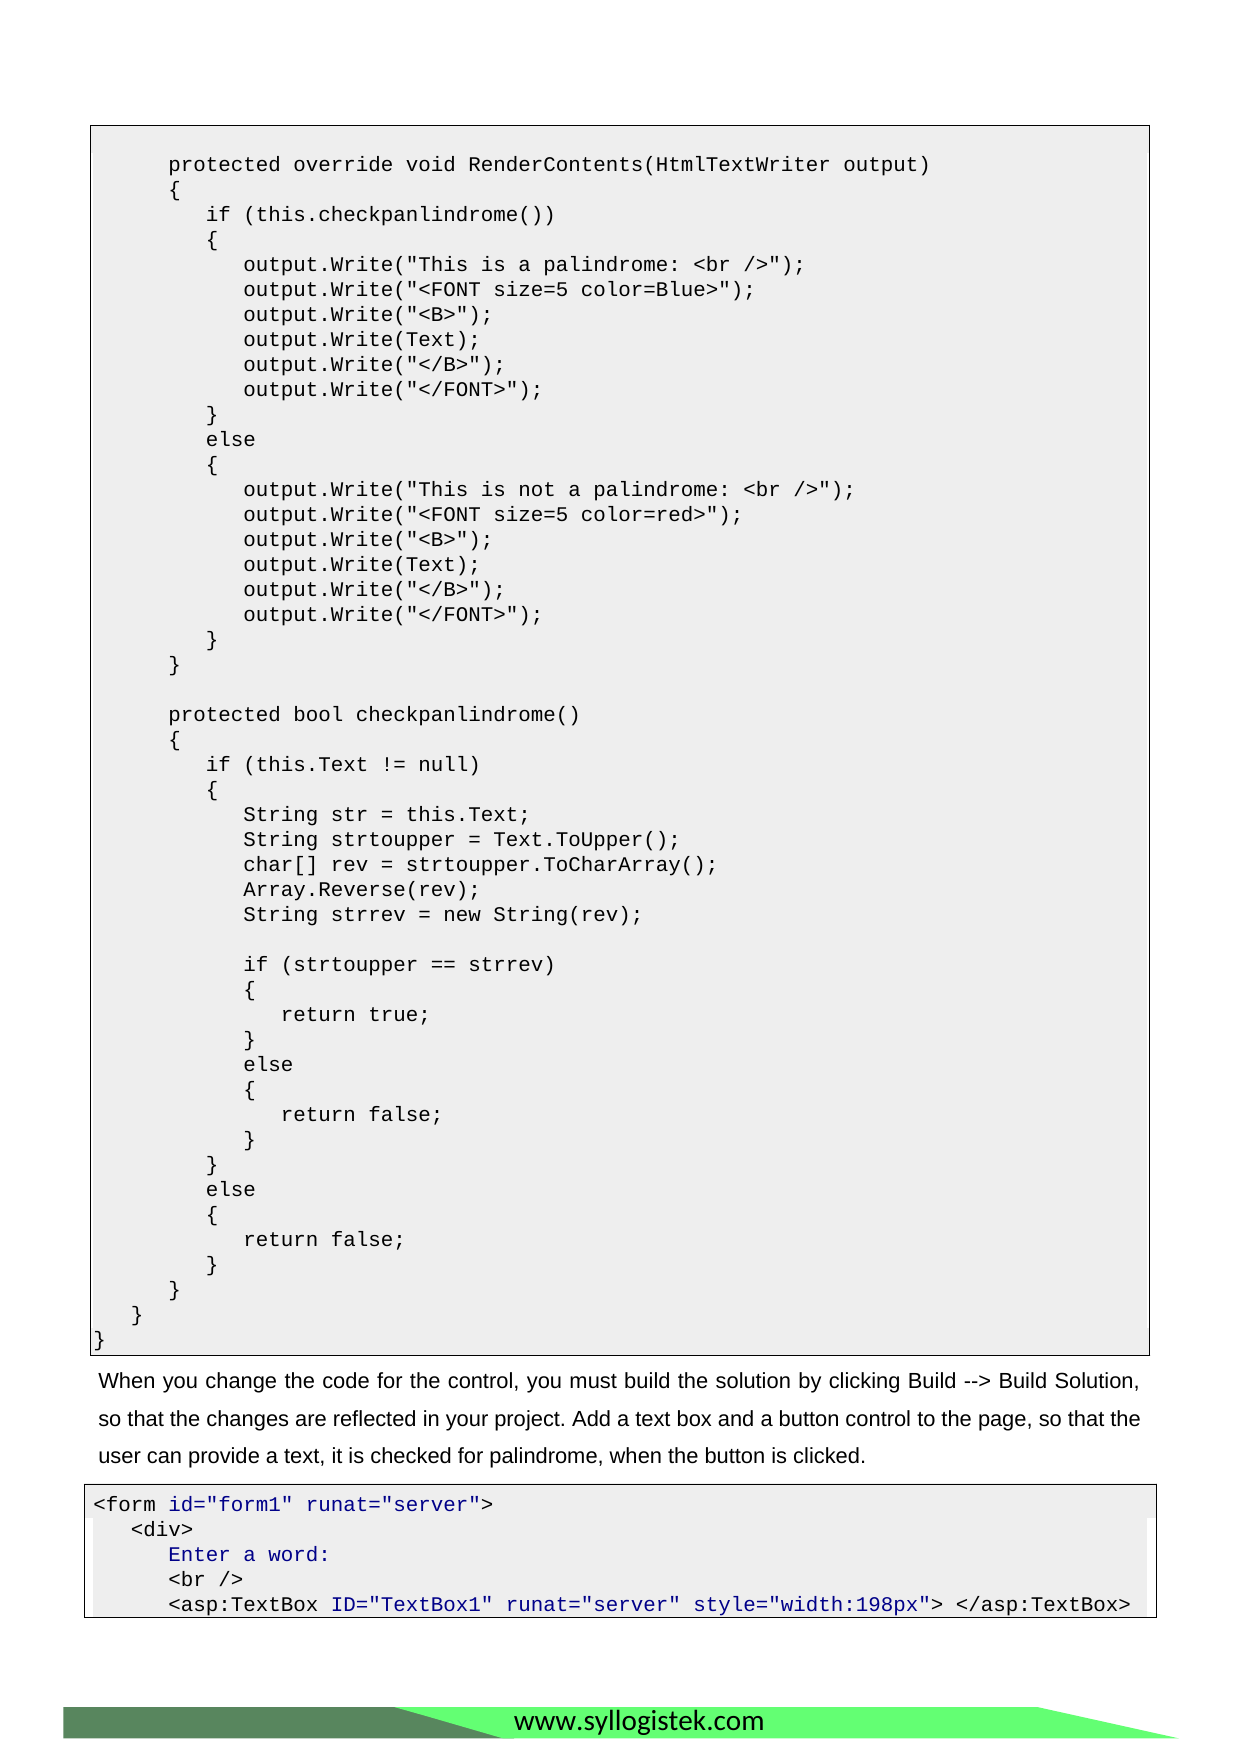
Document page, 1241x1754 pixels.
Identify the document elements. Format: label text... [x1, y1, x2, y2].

text protected bool checkpanlindrome() [93, 703, 1147, 728]
text return false; [93, 1103, 1147, 1128]
text } [93, 1303, 1147, 1325]
text char[] rev = strtoupper.ToCharArray(); [93, 853, 1147, 878]
text if (this.Text != null) [93, 753, 1147, 778]
text } [93, 1153, 1147, 1178]
text <asp:TextBox ID="TextBox1" runat="server" style="width:198px"> </asp:TextBox> [93, 1593, 1147, 1617]
text output.Write("This is a palindrome: <br />"); [93, 253, 1147, 278]
text { [93, 1203, 1147, 1228]
text } [93, 403, 1147, 428]
text <br /> [93, 1568, 1147, 1593]
text output.Write("</B>"); [93, 578, 1147, 603]
text } [93, 1253, 1147, 1278]
text } [93, 1128, 1147, 1153]
text output.Write("<FONT size=5 color=Blue>"); [93, 278, 1147, 303]
text output.Write(Text); [93, 553, 1147, 578]
text { [93, 228, 1147, 253]
text } [91, 1325, 1149, 1355]
text return false; [93, 1228, 1147, 1253]
text When you change the code for the control, you must build the solution by clicking Build --> Build Solution, so that the changes are reflected in your project. Add a text box and a button control to the page, so that the user can provide a text, it is checked for palindrome, when the button is clicked. [98, 1356, 1142, 1468]
text String str = this.Text; [93, 803, 1147, 828]
text output.Write(Text); [93, 328, 1147, 353]
text { [93, 728, 1147, 753]
text return true; [93, 1003, 1147, 1028]
text Array.Reverse(rev); [93, 878, 1147, 903]
text output.Write("</FONT>"); [93, 378, 1147, 403]
text if (this.checkpanlindrome()) [93, 203, 1147, 228]
text } [93, 628, 1147, 653]
text { [93, 453, 1147, 478]
text Enter a word: [93, 1543, 1147, 1568]
text <form id="form1" runat="server"> [85, 1485, 1156, 1518]
text { [93, 778, 1147, 803]
text String strtoupper = Text.ToUpper(); [93, 828, 1147, 853]
text { [93, 1078, 1147, 1103]
text else [93, 1178, 1147, 1203]
text <div> [93, 1518, 1147, 1543]
text { [93, 978, 1147, 1003]
text output.Write("</B>"); [93, 353, 1147, 378]
text output.Write("<B>"); [93, 528, 1147, 553]
text { [93, 178, 1147, 203]
text output.Write("<B>"); [93, 303, 1147, 328]
text else [93, 428, 1147, 453]
text String strrev = new String(rev); [93, 903, 1147, 928]
text } [93, 1278, 1147, 1303]
text else [93, 1053, 1147, 1078]
text output.Write("<FONT size=5 color=red>"); [93, 503, 1147, 528]
text protected override void RenderContents(HtmlTextWriter output) [93, 153, 1147, 178]
text output.Write("</FONT>"); [93, 603, 1147, 628]
text } [93, 1028, 1147, 1053]
text if (strtoupper == strrev) [93, 953, 1147, 978]
text output.Write("This is not a palindrome: <br />"); [93, 478, 1147, 503]
text } [93, 653, 1147, 678]
